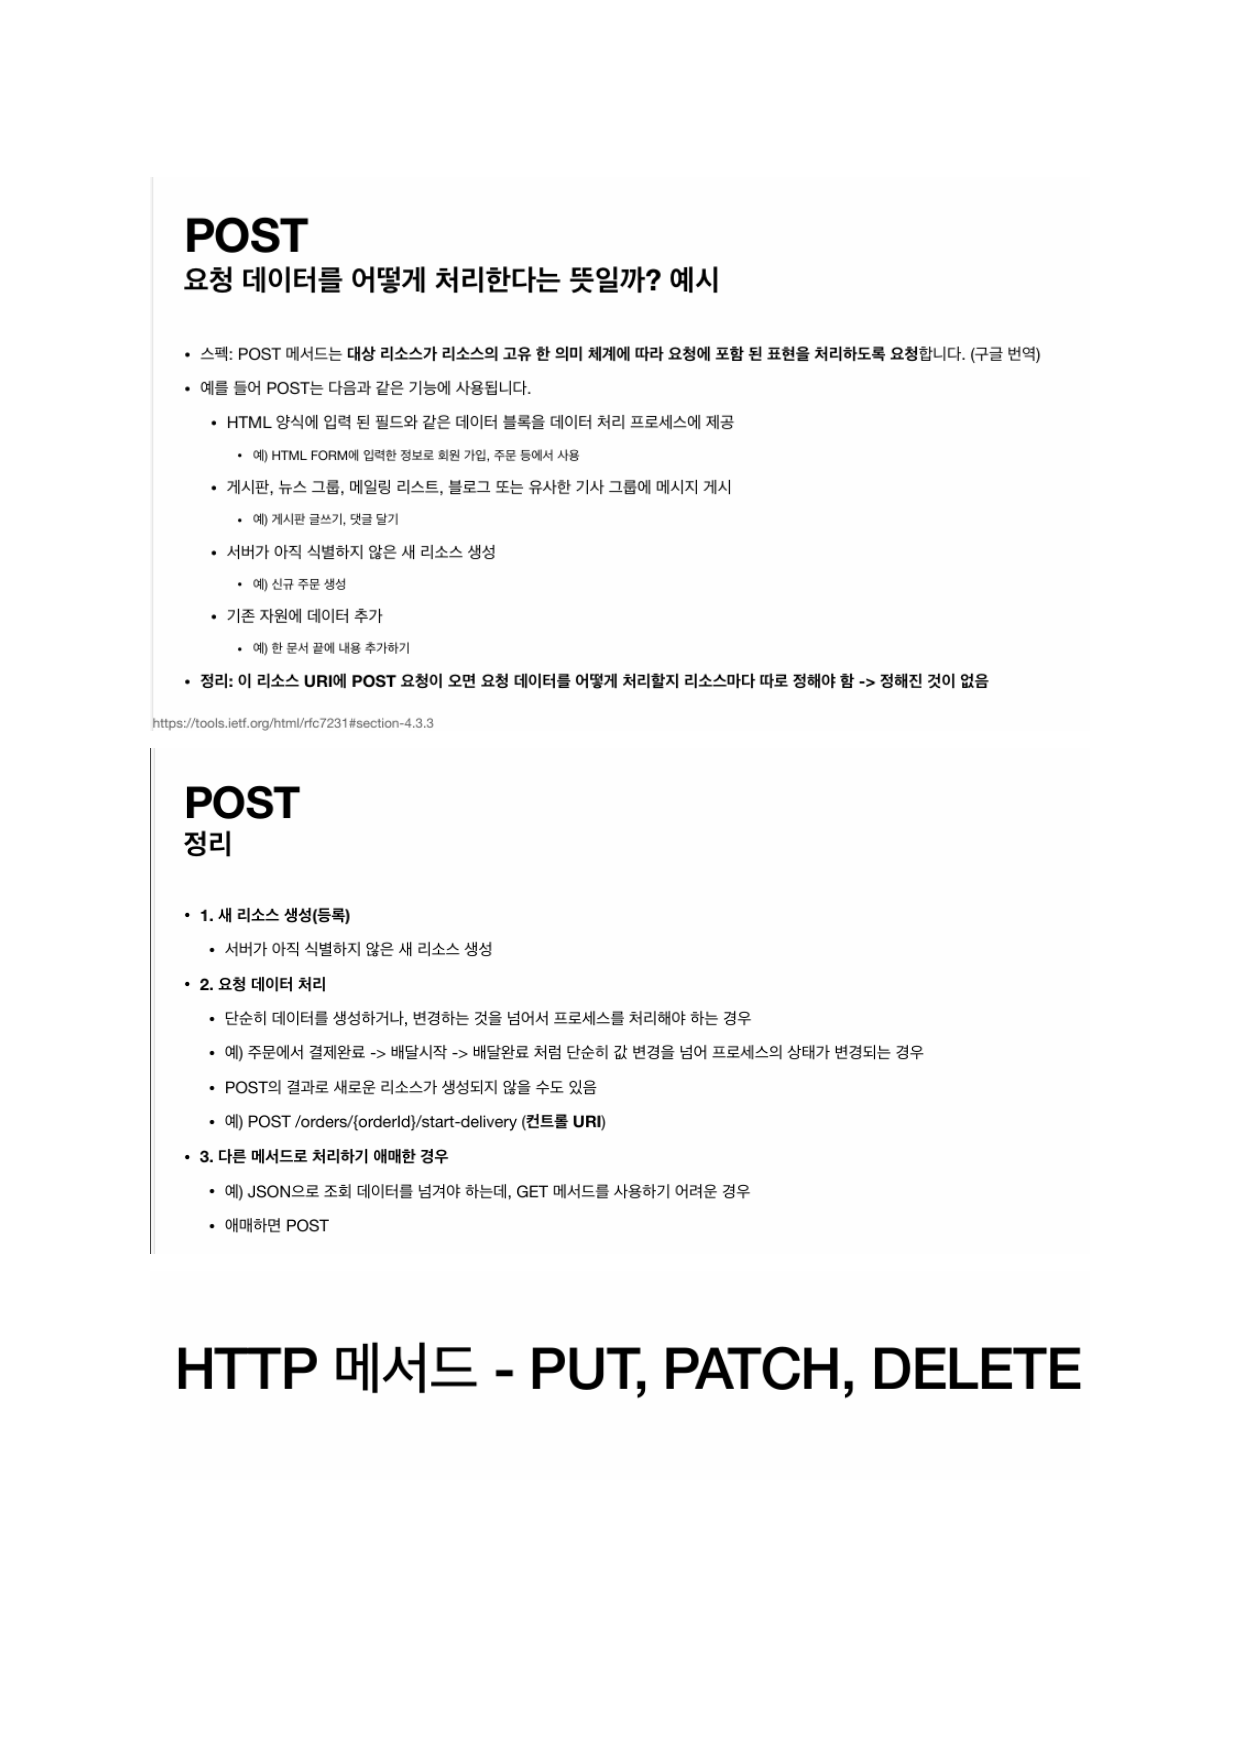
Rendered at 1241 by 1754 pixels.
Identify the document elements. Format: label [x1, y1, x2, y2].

picture [150, 748, 1091, 1254]
picture [150, 1271, 1091, 1480]
picture [150, 177, 1091, 731]
